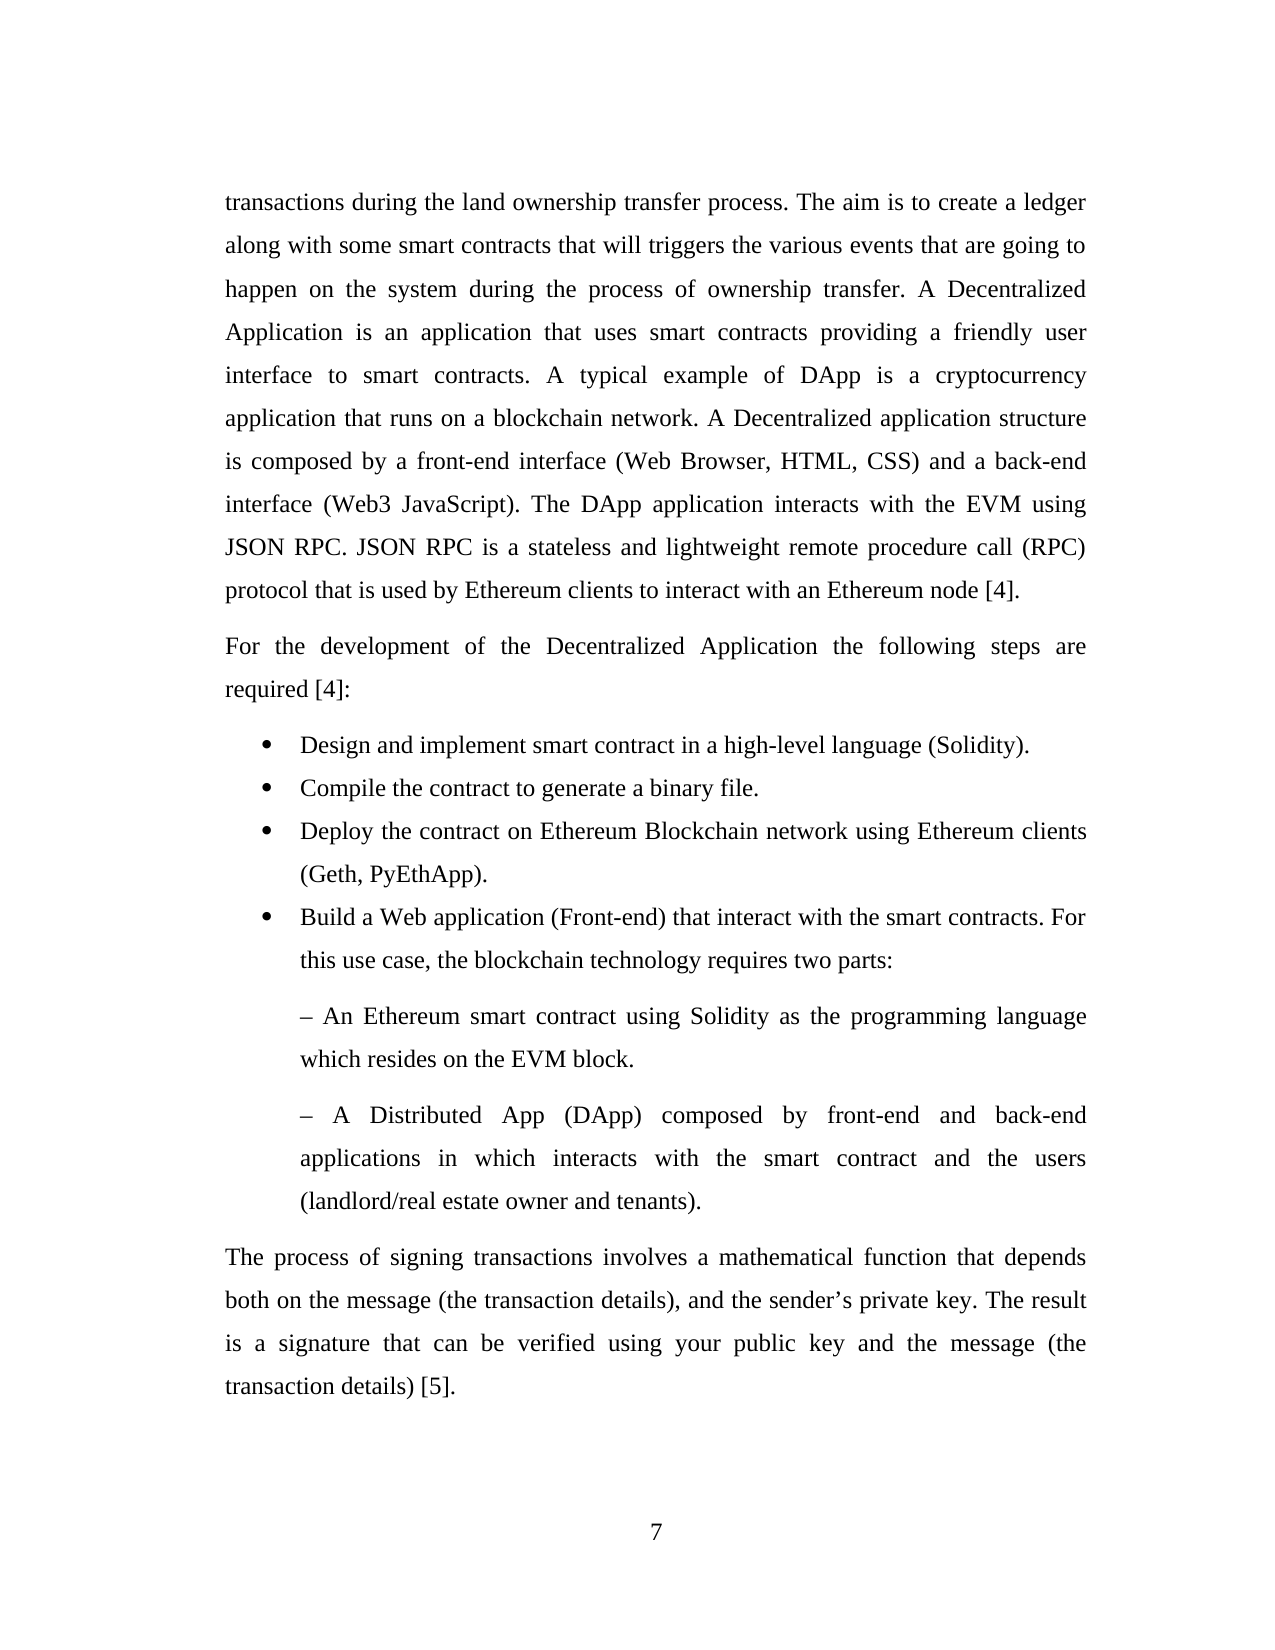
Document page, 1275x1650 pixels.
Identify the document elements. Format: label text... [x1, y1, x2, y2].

list Deploy the contract on Ethereum Blockchain network using Ethereum clients (Geth, PyEthApp). [262, 816, 1087, 888]
text – A Distributed App (DApp) composed by front-end and back-end applications in which interacts with the smart contract and the users (landlord/real estate owner and tenants). [300, 1100, 1087, 1215]
list Build a Web application (Front-end) that interact with the smart contracts. For this use case, the blockchain technology requires two parts: [262, 902, 1087, 974]
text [225, 187, 1087, 604]
text For the development of the Decentralized Application the following steps are required [4]: [225, 631, 1087, 703]
text – An Ethereum smart contract using Solidity as the programming language which resides on the EVM block. [300, 1001, 1087, 1073]
list Design and implement smart contract in a high-level language (Solidity). [262, 730, 1087, 759]
text The process of signing transactions involves a mathematical function that depends both on the message (the transaction details), and the sender’s private key. The result is a signature that can be verified using your public key and the message (the transaction details) [5]. [225, 1242, 1087, 1400]
list Compile the contract to generate a binary file. [262, 773, 1087, 802]
